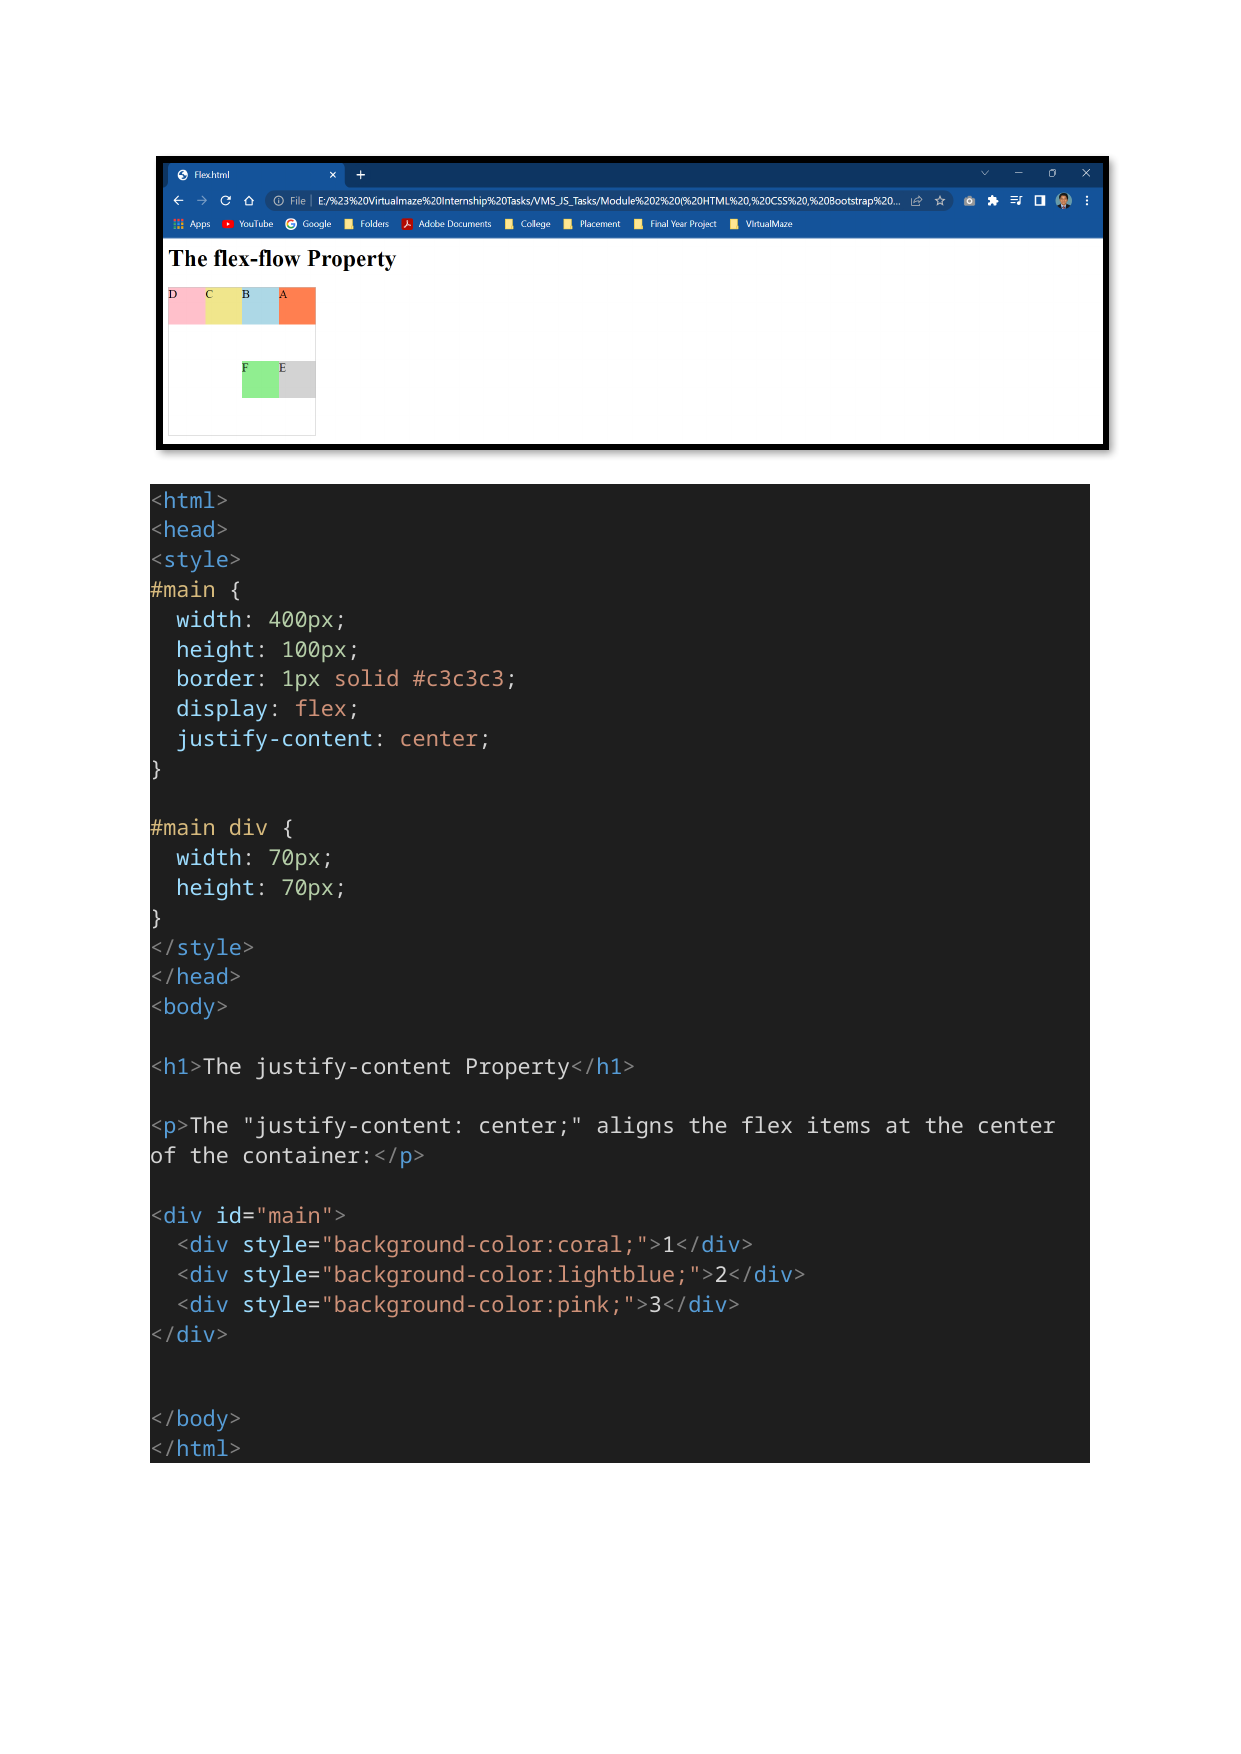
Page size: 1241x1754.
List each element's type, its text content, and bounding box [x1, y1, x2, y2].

text justify-content: center; [150, 723, 1090, 753]
text <head> [150, 514, 1090, 544]
text <html> [150, 484, 1090, 514]
text height: 70px; [150, 872, 1090, 902]
text width: 70px; [150, 842, 1090, 872]
text <div style="background-color:lightblue;">2</div> [150, 1259, 1090, 1289]
text </head> [150, 961, 1090, 991]
text <div style="background-color:pink;">3</div> [150, 1289, 1090, 1319]
text <style> [150, 544, 1090, 574]
text <h1>The justify-content Property</h1> [150, 1051, 1090, 1080]
text display: flex; [150, 693, 1090, 723]
text #main { [150, 574, 1090, 604]
text </html> [150, 1433, 1090, 1463]
picture [163, 163, 1103, 444]
text </body> [150, 1403, 1090, 1433]
text height: 100px; [150, 633, 1090, 663]
text <body> [150, 991, 1090, 1021]
text border: 1px solid #c3c3c3; [150, 663, 1090, 693]
text <div style="background-color:coral;">1</div> [150, 1229, 1090, 1259]
text <p>The "justify-content: center;" aligns the flex items at the center of the container:</p> [150, 1110, 1090, 1170]
text } [150, 753, 1090, 782]
text #main div { [150, 812, 1090, 842]
text </style> [150, 931, 1090, 961]
text width: 400px; [150, 604, 1090, 633]
text } [150, 902, 1090, 931]
text </div> [150, 1319, 1090, 1348]
text <div id="main"> [150, 1199, 1090, 1229]
